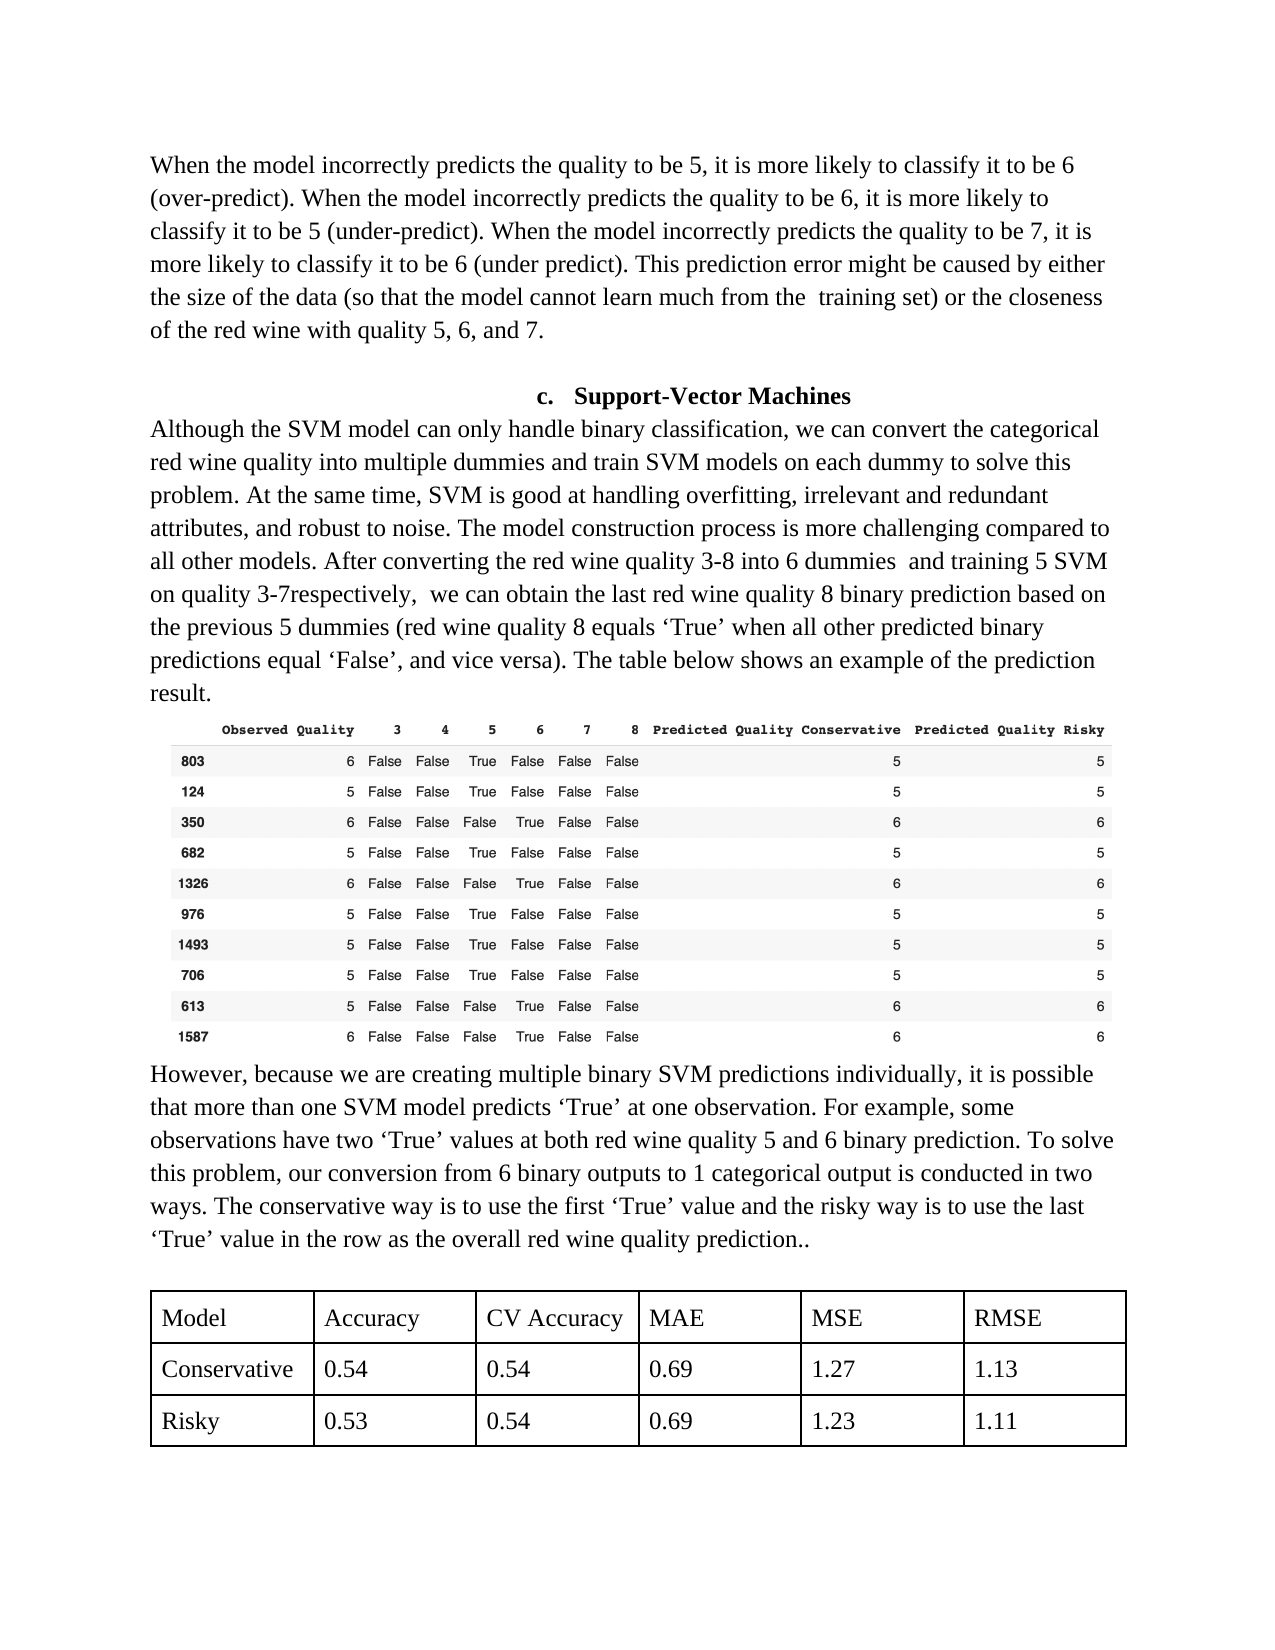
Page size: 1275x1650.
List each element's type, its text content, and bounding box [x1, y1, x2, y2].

table_cell Risky [152, 1396, 313, 1445]
table_cell 1.13 [965, 1344, 1125, 1393]
table_header CV Accuracy [477, 1292, 638, 1342]
text Although the SVM model can only handle binary classification, we can convert the categorical red wine quality into multiple dummies and train SVM models on each dummy to solve this problem. At the same time, SVM is good at handling overfitting, irrelevant and redundant attributes, and robust to noise. The model construction process is more challenging compared to all other models. After converting the red wine quality 3-8 into 6 dummies and training 5 SVM on quality 3-7respectively, we can obtain the last red wine quality 8 binary prediction based on the previous 5 dummies (red wine quality 8 equals ‘True’ when all other predicted binary predictions equal ‘False’, and vice versa). The table below shows an example of the prediction result. [150, 414, 1125, 707]
table_header RMSE [965, 1292, 1125, 1342]
table_cell 0.54 [477, 1396, 638, 1445]
table_cell 1.27 [802, 1344, 963, 1393]
table_cell 0.69 [640, 1344, 800, 1393]
picture [150, 711, 1125, 1055]
table_cell 0.69 [640, 1396, 800, 1445]
table_cell 1.23 [802, 1396, 963, 1445]
text When the model incorrectly predicts the quality to be 5, it is more likely to classify it to be 6 (over-predict). When the model incorrectly predicts the quality to be 6, it is more likely to classify it to be 5 (under-predict). When the model incorrectly predicts the quality to be 7, it is more likely to classify it to be 6 (under predict). This prediction error might be caused by either the size of the data (so that the model cannot learn much from the training set) or the closeness of the red wine with quality 5, 6, and 7. [150, 150, 1125, 344]
table_cell 0.54 [315, 1344, 475, 1393]
table_header MSE [802, 1292, 963, 1342]
table_cell Conservative [152, 1344, 313, 1393]
table_cell 0.54 [477, 1344, 638, 1393]
table_header Accuracy [315, 1292, 475, 1342]
table_cell 0.53 [315, 1396, 475, 1445]
list Support-Vector Machines [262, 381, 1125, 410]
text However, because we are creating multiple binary SVM predictions individually, it is possible that more than one SVM model predicts ‘True’ at one observation. For example, some observations have two ‘True’ values at both red wine quality 5 and 6 binary prediction. To solve this problem, our conversion from 6 binary outputs to 1 categorical output is conducted in two ways. The conservative way is to use the first ‘True’ value and the risky way is to use the last ‘True’ value in the row as the overall red wine quality prediction.. [150, 1059, 1125, 1253]
table_cell 1.11 [965, 1396, 1125, 1445]
table_header MAE [640, 1292, 800, 1342]
table_header Model [152, 1292, 313, 1342]
